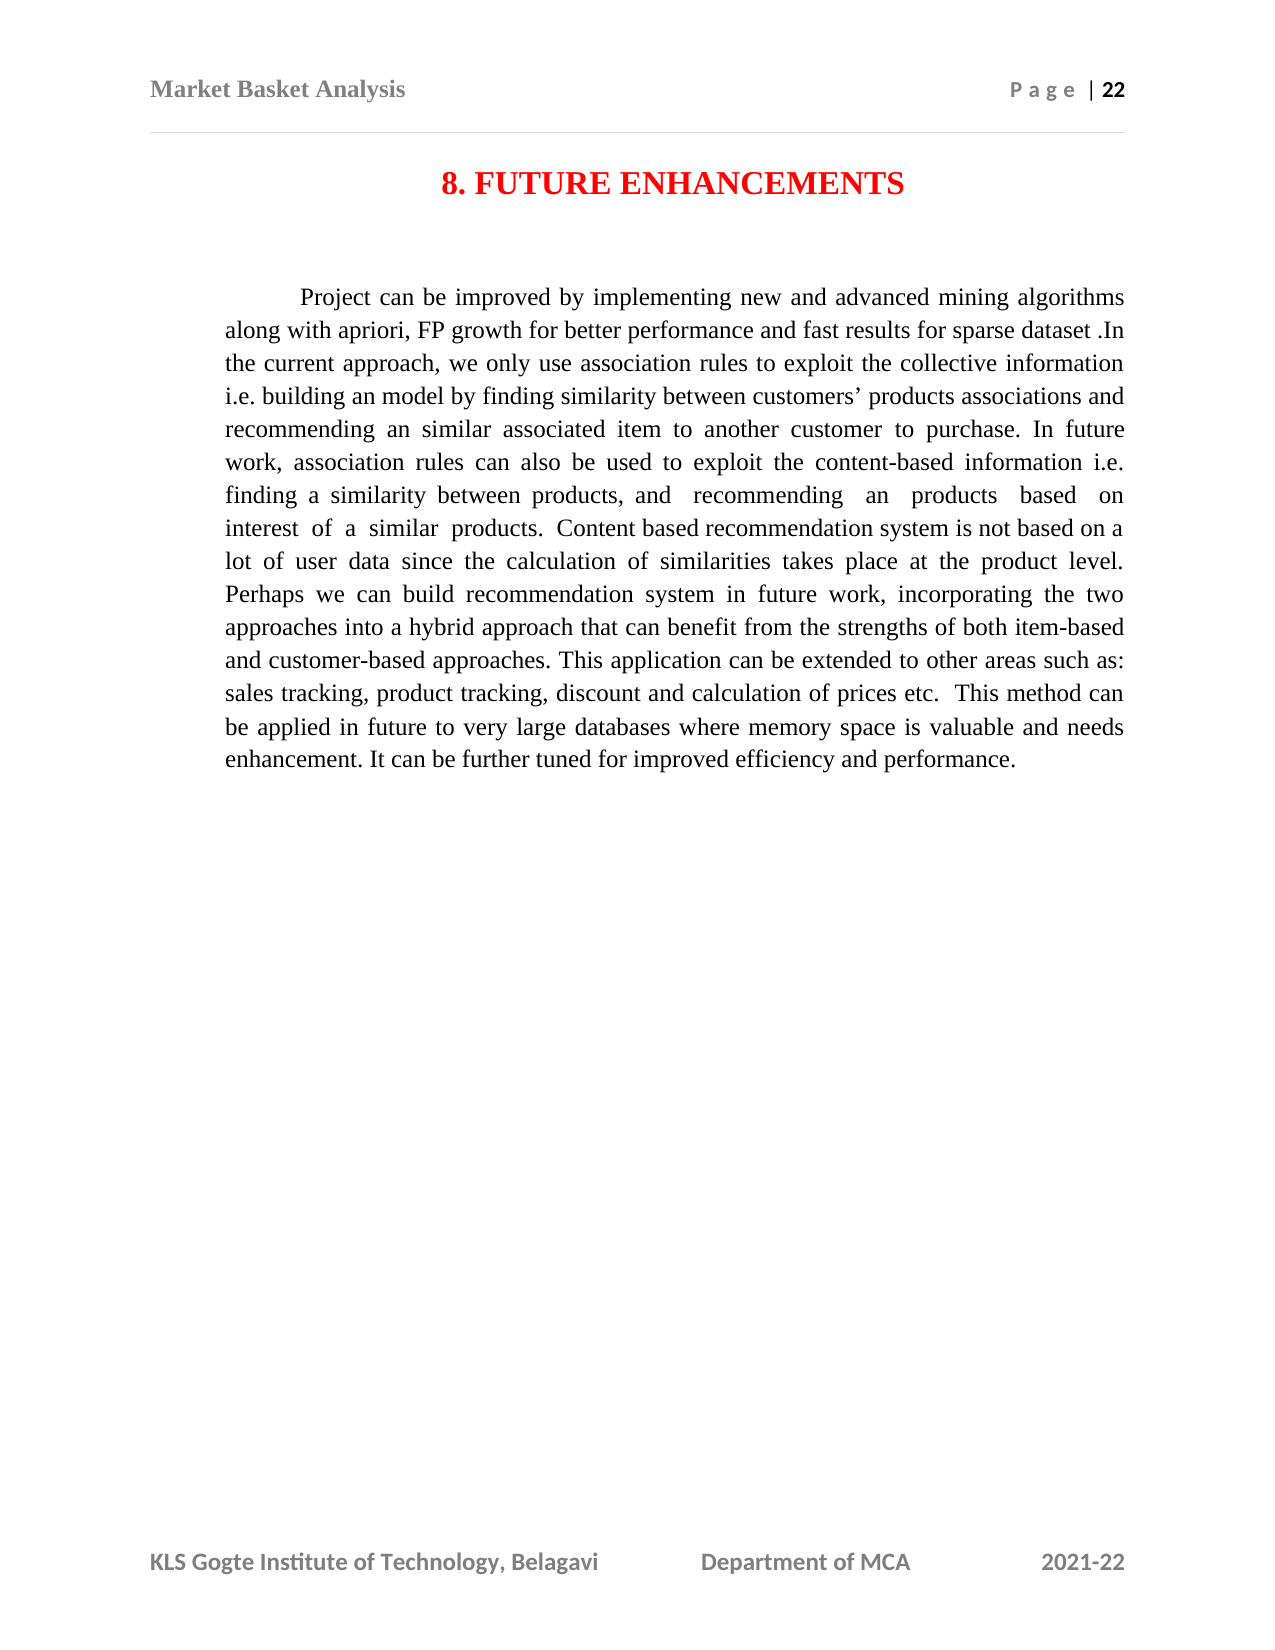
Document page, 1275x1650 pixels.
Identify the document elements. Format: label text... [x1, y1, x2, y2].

text Project can be improved by implementing new and advanced mining algorithms along with apriori, FP growth for better performance and fast results for sparse dataset .In the current approach, we only use association rules to exploit the collective information i.e. building an model by finding similarity between customers’ products associations and recommending an similar associated item to another customer to purchase. In future work, association rules can also be used to exploit the content-based information i.e. finding a similarity between products, and recommending an products based on interest of a similar products. Content based recommendation system is not based on a lot of user data since the calculation of similarities takes place at the product level. Perhaps we can build recommendation system in future work, incorporating the two approaches into a hybrid approach that can benefit from the strengths of both item-based and customer-based approaches. This application can be extended to other areas such as: sales tracking, product tracking, discount and calculation of prices etc. This method can be applied in future to very large databases where memory space is valuable and needs enhancement. It can be further tuned for improved efficiency and performance. [225, 282, 1125, 773]
text 8. FUTURE ENHANCEMENTS [221, 163, 1125, 202]
